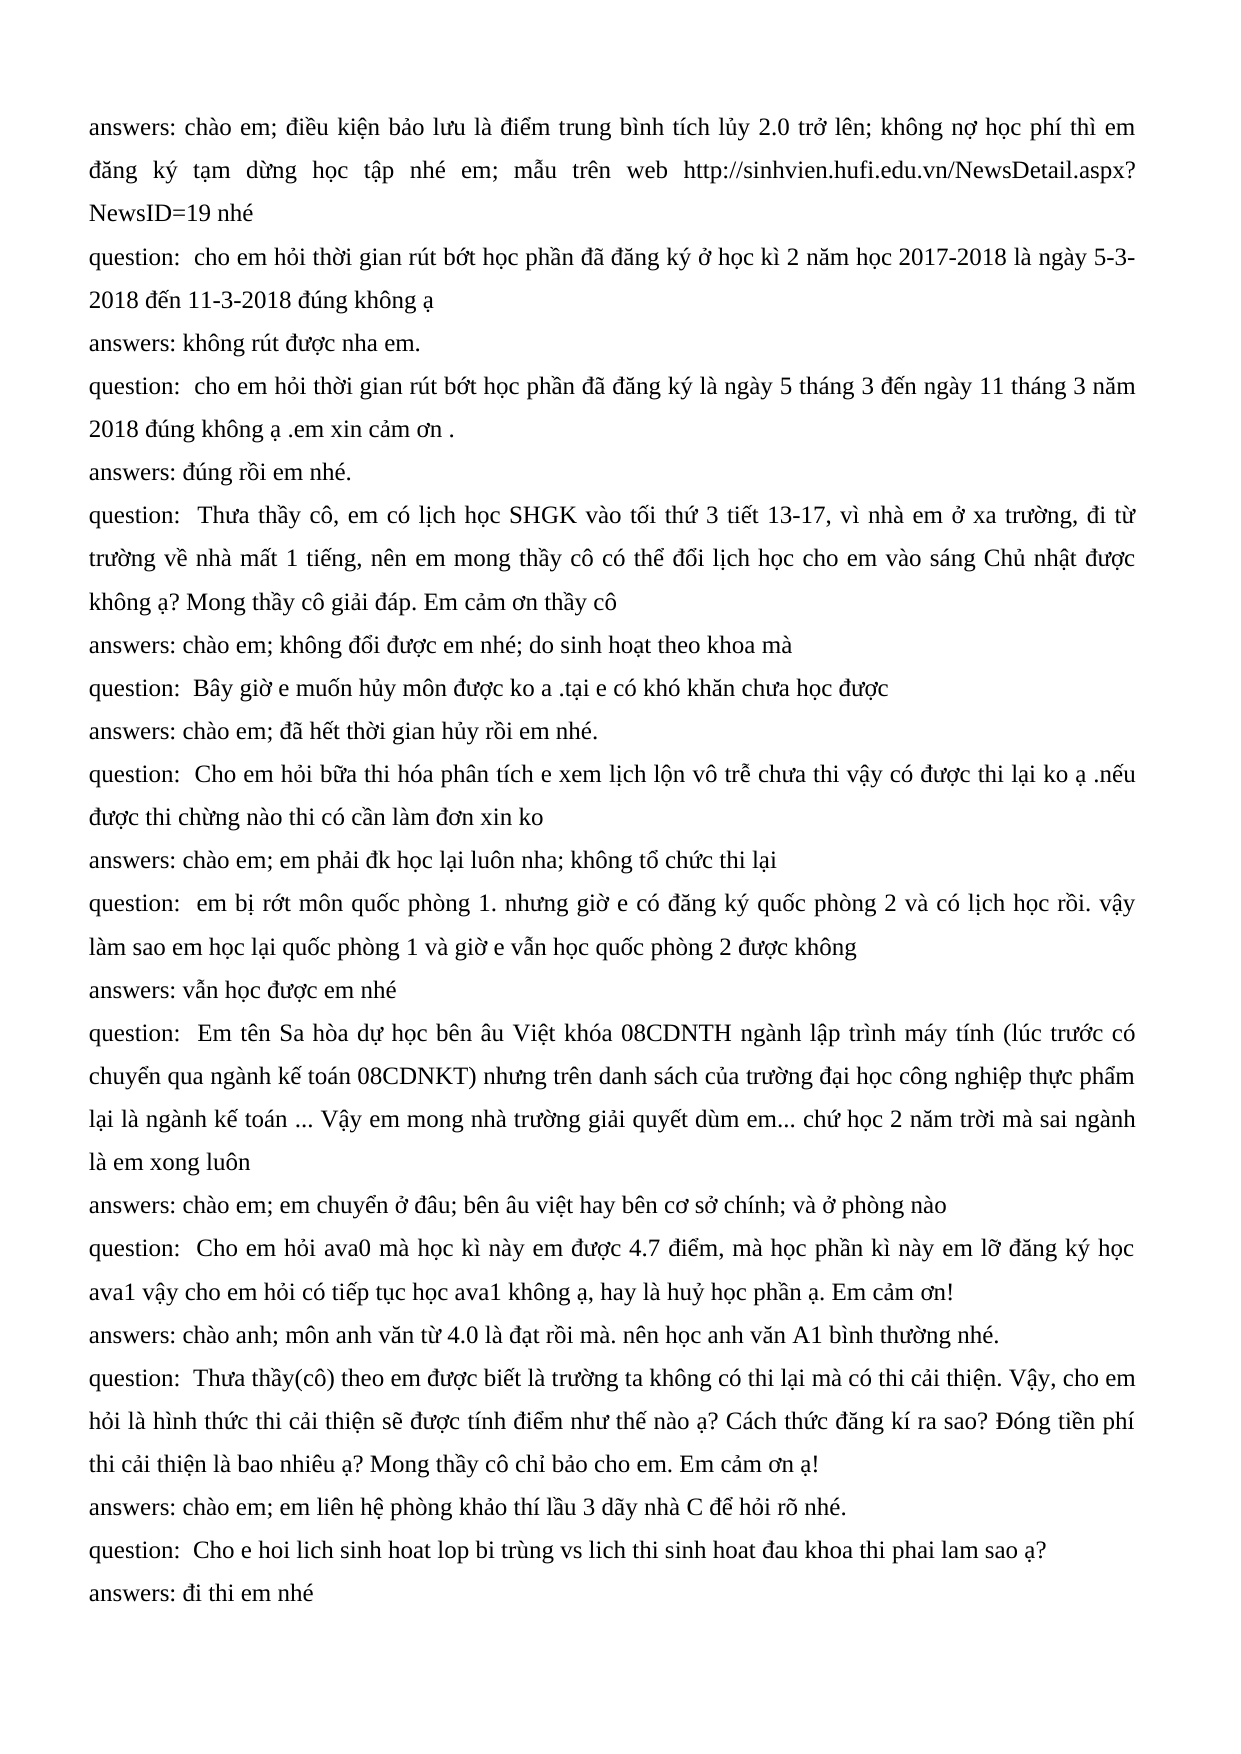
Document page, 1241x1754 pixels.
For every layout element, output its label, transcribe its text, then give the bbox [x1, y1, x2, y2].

text question: em bị rớt môn quốc phòng 1. nhưng giờ e có đăng ký quốc phòng 2 và có lịch học rồi. vậy làm sao em học lại quốc phòng 1 và giờ e vẫn học quốc phòng 2 được không [89, 888, 1137, 960]
text answers: chào em; điều kiện bảo lưu là điểm trung bình tích lủy 2.0 trở lên; không nợ học phí thì em đăng ký tạm dừng học tập nhé em; mẫu trên web http://sinhvien.hufi.edu.vn/NewsDetail.aspx?NewsID=19 nhé [89, 112, 1137, 227]
text question: Cho em hỏi ava0 mà học kì này em được 4.7 điểm, mà học phần kì này em lỡ đăng ký học ava1 vậy cho em hỏi có tiếp tục học ava1 không ạ, hay là huỷ học phần ạ. Em cảm ơn! [89, 1233, 1137, 1305]
text question: Bây giờ e muốn hủy môn được ko a .tại e có khó khăn chưa học được [89, 673, 1137, 702]
text answers: chào em; đã hết thời gian hủy rồi em nhé. [89, 716, 1137, 745]
text question: cho em hỏi thời gian rút bớt học phần đã đăng ký là ngày 5 tháng 3 đến ngày 11 tháng 3 năm 2018 đúng không ạ .em xin cảm ơn . [89, 371, 1137, 443]
text answers: chào em; em chuyển ở đâu; bên âu việt hay bên cơ sở chính; và ở phòng nào [89, 1190, 1137, 1219]
text answers: chào em; em phải đk học lại luôn nha; không tổ chức thi lại [89, 845, 1137, 874]
text question: Cho e hoi lich sinh hoat lop bi trùng vs lich thi sinh hoat đau khoa thi phai lam sao ạ? [89, 1535, 1137, 1564]
text answers: chào em; không đổi được em nhé; do sinh hoạt theo khoa mà [89, 630, 1137, 658]
text answers: đúng rồi em nhé. [89, 457, 1137, 486]
text question: Em tên Sa hòa dự học bên âu Việt khóa 08CDNTH ngành lập trình máy tính (lúc trước có chuyển qua ngành kế toán 08CDNKT) nhưng trên danh sách của trường đại học công nghiệp thực phẩm lại là ngành kế toán ... Vậy em mong nhà trường giải quyết dùm em... chứ học 2 năm trời mà sai ngành là em xong luôn [89, 1018, 1137, 1176]
text question: Thưa thầy cô, em có lịch học SHGK vào tối thứ 3 tiết 13-17, vì nhà em ở xa trường, đi từ trường về nhà mất 1 tiếng, nên em mong thầy cô có thể đổi lịch học cho em vào sáng Chủ nhật được không ạ? Mong thầy cô giải đáp. Em cảm ơn thầy cô [89, 500, 1137, 615]
text answers: đi thi em nhé [89, 1578, 1137, 1607]
text answers: không rút được nha em. [89, 328, 1137, 357]
text question: cho em hỏi thời gian rút bớt học phần đã đăng ký ở học kì 2 năm học 2017-2018 là ngày 5-3-2018 đến 11-3-2018 đúng không ạ [89, 242, 1137, 313]
text answers: chào anh; môn anh văn từ 4.0 là đạt rồi mà. nên học anh văn A1 bình thường nhé. [89, 1320, 1137, 1348]
text question: Thưa thầy(cô) theo em được biết là trường ta không có thi lại mà có thi cải thiện. Vậy, cho em hỏi là hình thức thi cải thiện sẽ được tính điểm như thế nào ạ? Cách thức đăng kí ra sao? Đóng tiền phí thi cải thiện là bao nhiêu ạ? Mong thầy cô chỉ bảo cho em. Em cảm ơn ạ! [89, 1363, 1137, 1478]
text answers: vẫn học được em nhé [89, 975, 1137, 1003]
text question: Cho em hỏi bữa thi hóa phân tích e xem lịch lộn vô trễ chưa thi vậy có được thi lại ko ạ .nếu được thi chừng nào thi có cần làm đơn xin ko [89, 759, 1137, 831]
text answers: chào em; em liên hệ phòng khảo thí lầu 3 dãy nhà C để hỏi rõ nhé. [89, 1492, 1137, 1521]
